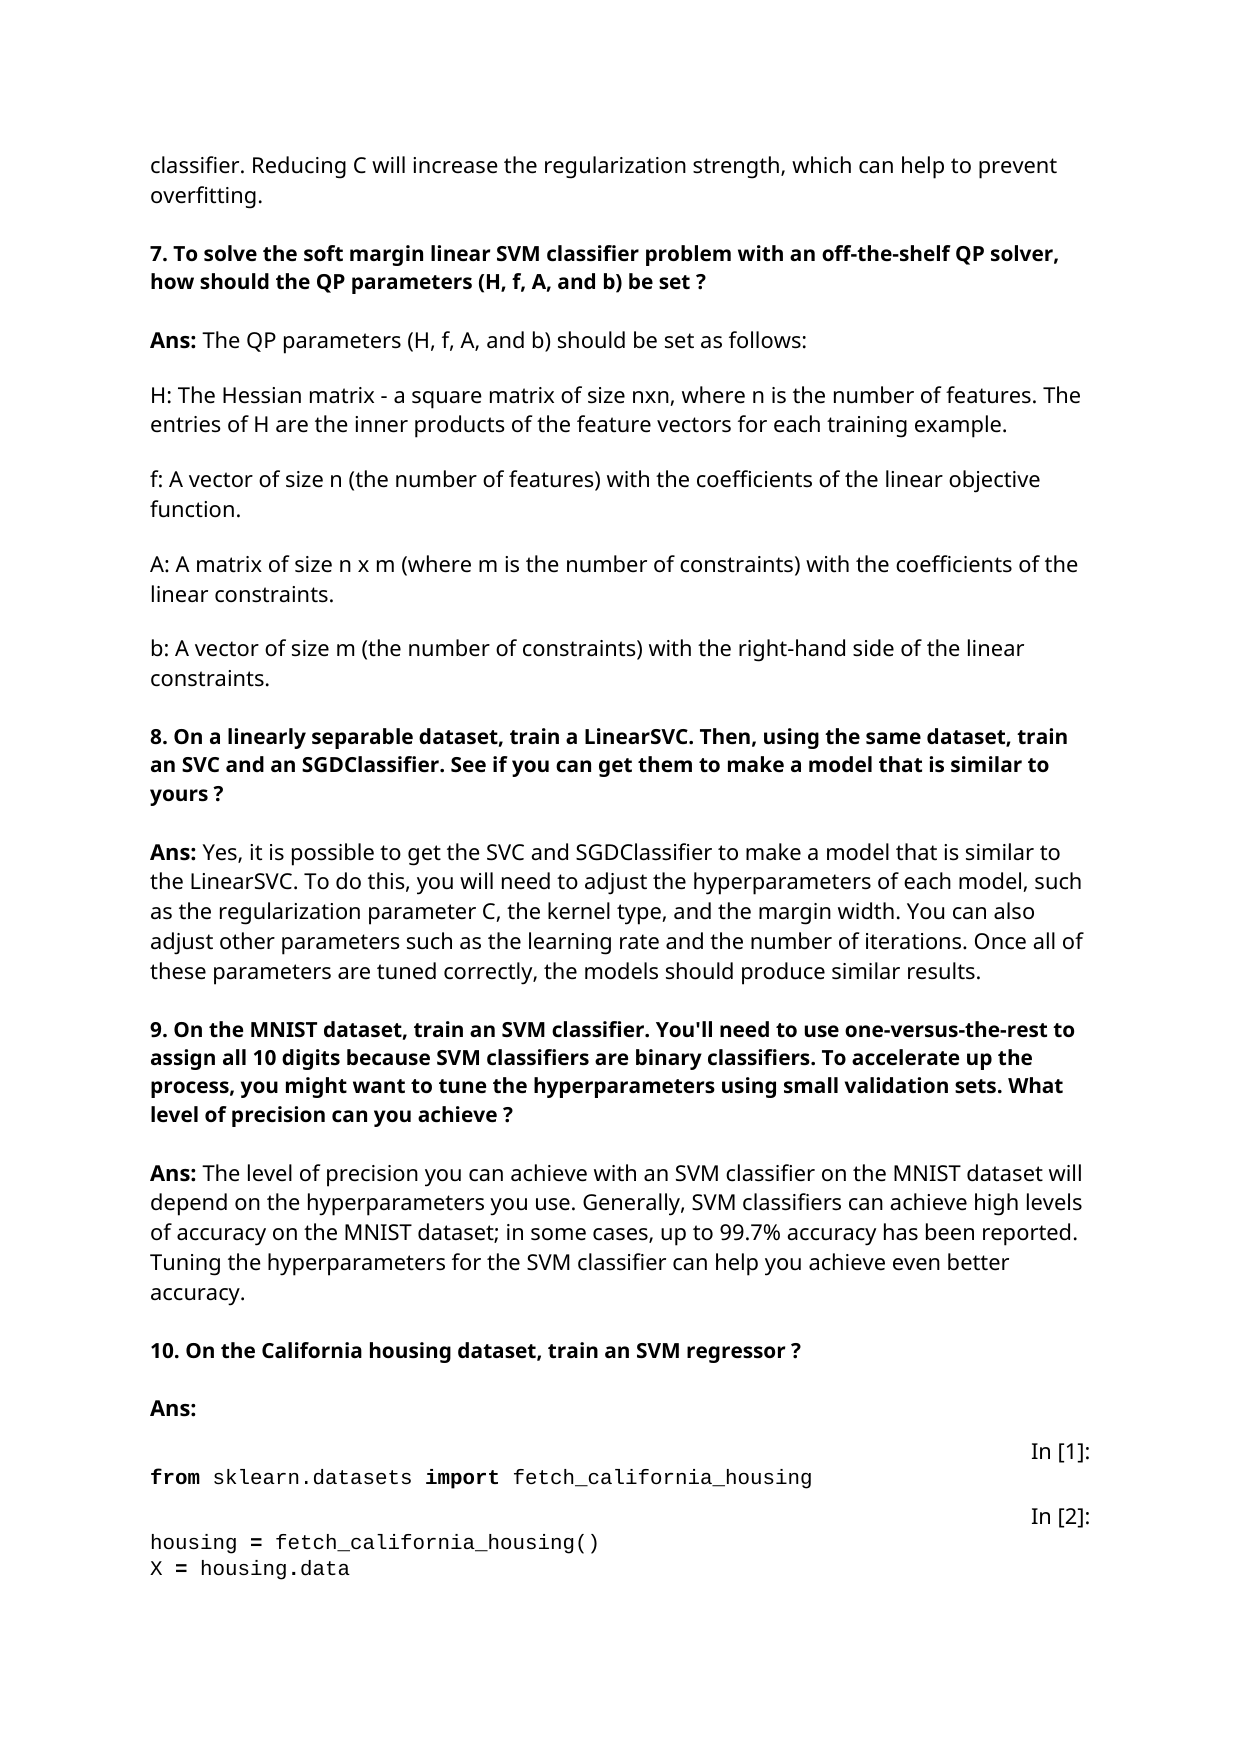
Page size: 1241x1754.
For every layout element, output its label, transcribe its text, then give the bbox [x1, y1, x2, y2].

text Ans: [150, 1393, 1090, 1423]
text b: A vector of size m (the number of constraints) with the right-hand side of the linear constraints. [150, 633, 1090, 693]
text H: The Hessian matrix - a square matrix of size nxn, where n is the number of features. The entries of H are the inner products of the feature vectors for each training example. [150, 379, 1090, 439]
text In [1]: [150, 1436, 1090, 1465]
text A: A matrix of size n x m (where m is the number of constraints) with the coefficients of the linear constraints. [150, 549, 1090, 608]
text Ans: The QP parameters (H, f, A, and b) should be set as follows: [150, 325, 1090, 354]
text Ans: Yes, it is possible to get the SVC and SGDClassifier to make a model that is similar to the LinearSVC. To do this, you will need to adjust the hyperparameters of each model, such as the regularization parameter C, the kernel type, and the margin width. You can also adjust other parameters such as the learning rate and the number of iterations. Once all of these parameters are tuned correctly, the models should produce similar results. [150, 837, 1090, 986]
text 8. On a linearly separable dataset, train a LinearSVC. Then, using the same dataset, train an SVC and an SGDClassifier. See if you can get them to make a model that is similar to yours ? [150, 722, 1090, 807]
text Ans: The level of precision you can achieve with an SVM classifier on the MNIST dataset will depend on the hyperparameters you use. Generally, SVM classifiers can achieve high levels of accuracy on the MNIST dataset; in some cases, up to 99.7% accuracy has been reported. Tuning the hyperparameters for the SVM classifier can help you achieve even better accuracy. [150, 1158, 1090, 1307]
text housing = fetch_california_housing() [150, 1531, 1090, 1556]
text from sklearn.datasets import fetch_california_housing [150, 1465, 1090, 1491]
text 9. On the MNIST dataset, train an SVM classifier. You'll need to use one-versus-the-rest to assign all 10 digits because SVM classifiers are binary classifiers. To accelerate up the process, you might want to tune the hyperparameters using small validation sets. What level of precision can you achieve ? [150, 1015, 1090, 1128]
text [150, 150, 1090, 209]
text X = housing.data [150, 1556, 1090, 1581]
text In [2]: [150, 1501, 1090, 1531]
text 10. On the California housing dataset, train an SVM regressor ? [150, 1336, 1090, 1364]
text f: A vector of size n (the number of features) with the coefficients of the linear objective function. [150, 464, 1090, 524]
text 7. To solve the soft margin linear SVM classifier problem with an off-the-shelf QP solver, how should the QP parameters (H, f, A, and b) be set ? [150, 239, 1090, 296]
